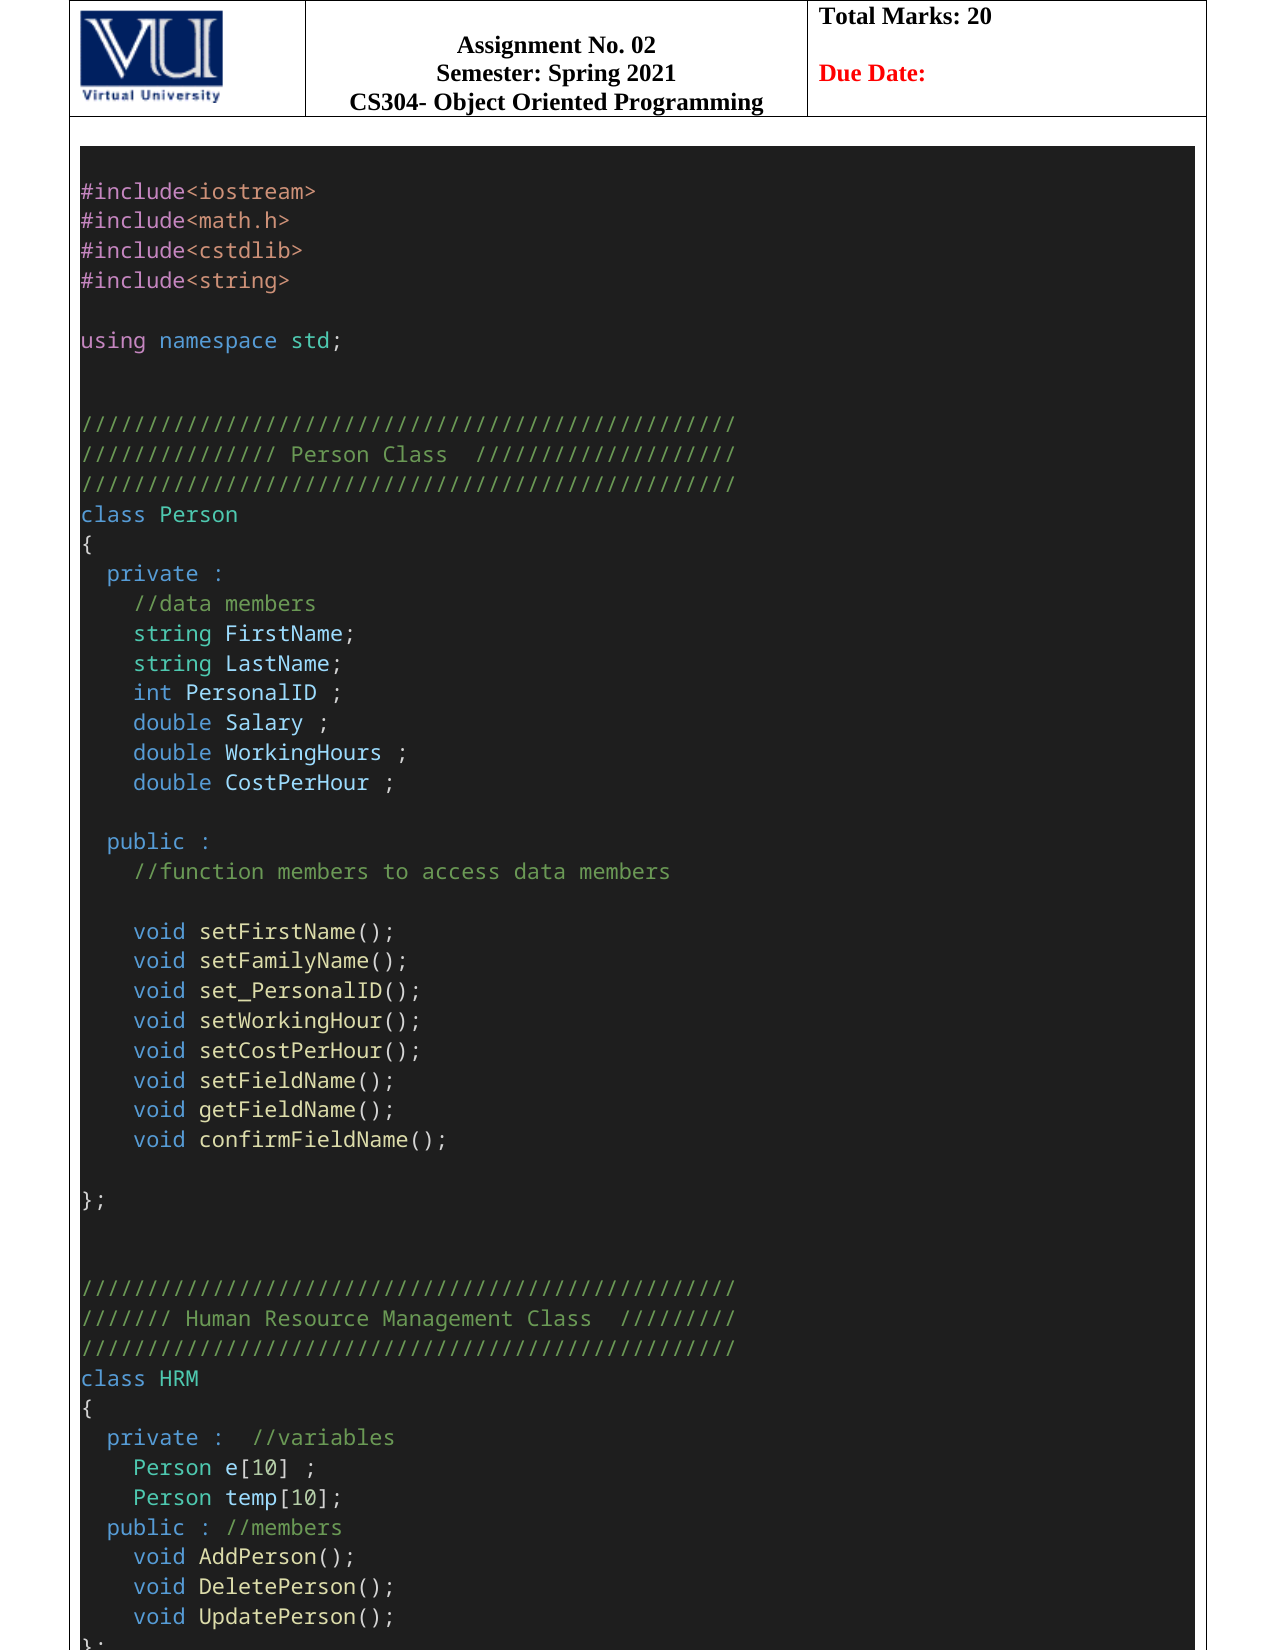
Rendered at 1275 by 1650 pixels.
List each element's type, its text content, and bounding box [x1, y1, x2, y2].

picture [80, 1, 223, 103]
table_header [70, 1, 305, 116]
table_cell #include<iostream> #include<math.h> #include<cstdlib> #include<string> using namespace std; ////////////////////////////////////////////////// /////////////// Person Class //////////////////// ////////////////////////////////////////////////// class Person { private : //data members string FirstName; string LastName; int PersonalID ; double Salary ; double WorkingHours ; double CostPerHour ; public : //function members to access data members void setFirstName(); void setFamilyName(); void set_PersonalID(); void setWorkingHour(); void setCostPerHour(); void setFieldName(); void getFieldName(); void confirmFieldName(); }; ////////////////////////////////////////////////// /////// Human Resource Management Class ///////// ////////////////////////////////////////////////// class HRM { private : //variables Person e[10] ; Person temp[10]; public : //members void AddPerson(); void DeletePerson(); void UpdatePerson(); }; int n,i,check,x=8248001,y[100],z[100]; bool flag=0; string h[100]; double sal[100]; ///////////////////////////////////////////////////////////////////// // Add an employee void ::HRM::AddPerson() { int x; char repeate; do { n++; e[i].setFieldName(); i++; cout<<"\nThe employee with the following information has been added to the system:"<<endl; cout<<"\nFirst Name Last Name Personal ID Salary per year (Rupees)"; cout<<"\n-------------- -------------- ------------ -------------------------"<<endl; for(int i=0; i<n; i++){ e[i].getFieldName(); } cout<<"Do you wont to add another employee(y/n): "<<endl; cin>>repeate; } while((repeate=='y'||repeate=='Y')); } ///////////////////////////////////////////////////////////////////// // Delete an Employee void HRM::DeletePerson() { int eID; bool flag; char repeate1,repeate2; flag =false; start: cout << "ID of Employee to Remove: "; while(!(cin>>eID)) { cout << "Please enter a number! Try again: "; cin.clear (); cin.ignore (1000, '\n'); // Skip to next newline or 1000 char, whichever comes first. } for ( i = 0; i < n; ++i) { if (y[i]==eID) { e[i]=e[i+1]; flag=true; e[i].confirmFieldName(); cin>>repeate2; if(repeate2=='Y'||repeate2=='y'){ int a; a=n; cout<<"\nThe employee with the following information has been deleted from the system:"<<endl; cout<<"\nFirst Name Last Name Personal ID Salary per year (Rupees)"; cout<<"\n-------------- -------------- ------------ -------------------------"<<endl; for(int i=0; i<a; i++){ e[i].getFieldName(); a--; n=a; n++; } /// goto start1; } cout <<endl; //Delete function } } if (flag==false) { cout<<"Sorry, there is not any employee with requested personal number." <<" Do you want to repeat delete by entering the new personal number (y/n)? "; cin>>repeate1; if(repeate1=='Y'||repeate1=='y'){ goto start; cout<<endl<<endl; } } } ///////////////////////////////////////////////////////////////////// // Update an Employee ///////////////////////////////////////////////////////////////////// void HRM::UpdatePerson(){ int eID; char repeate1,repeate2; start: cout << "ID of employee to modify data: "; while(!(cin>>eID)) { cout << "Please enter a number! Try again: "; cin.clear (); cin.ignore (1000, '\n'); // Skip to next newline or 1000 chars, whichever comes first. } int flag1=0; for (int i = 0; i < n; ++i) { if (y[i]!=eID) { flag1++; } } cout <<endl; start1: for (int i = 0; i < n; ++i) { if (y[i]==eID) { cout<<"Matching: "<< y[i]; flag=true; int choice = 0; char repeate; do { cout << endl << endl; cout << "Please enter the related number of field which you would like to update" << endl; cout <<"1. First name" << endl; cout << "2. Family name" << endl; cout << "3. Working hours per week" << endl; cout << "4. Payment for one hour" << endl; cout << std::endl; cin >> choice; if (choice == 1) { cout << " First name: "; e[i].setFirstName(); } else if (choice == 2) { cout << " Family name: "; e[i].setFamilyName(); } else if (choice == 3) { cout << " Working hours per week: "; e[i].setWorkingHour(); } else if (choice == 4) { cout << " Payment for one hour: "; e[i].setCostPerHour(); } cout<<"Do you want to update another Field (Y/N)? "; cin>>repeate; } while (repeate=='y'||repeate=='Y'); } } int a; a=n; cout<<"\nThe employee with the following information has been updated to the system:"<<endl; cout<<"\nFirst Name Last Name Personal ID Salary per year (Rupees)"; cout<<"\n-------------- -------------- ------------ -------------------------"<<endl; for(int i=0; i<a; i++){ e[i].getFieldName(); } } ///////////////////////////////////////////////////////////////////// void ::Person::setFirstName() { cin>>FirstName ; } ///////////////////////////////////////////////////////////////////// void::Person::setFamilyName() { cin>>LastName; } ///////////////////////////////////////////////////////////////////// void::Person::setWorkingHour() { cin>>WorkingHours; Salary=WorkingHours*CostPerHour*52; } ///////////////////////////////////////////////////////////////////// void::Person::setCostPerHour() { cin>>CostPerHour; Salary=WorkingHours*CostPerHour*52; } ///////////////////////////////////////////////////////////////////// void::Person ::getFieldName(){ cout<<FirstName<<"\t\t"<<LastName<<"\t\t\t"<<PersonalID<<"\t\t\t"<<Salary<<"\t"<<endl; } ///////////////////////////////////////////////////////////////////// void::Person ::confirmFieldName(){ cout<<"Do you really want to delete Employee: "<<FirstName<<" "<< LastName<< " (y/n)? "; } int k=0; ///////////////////////////////////////////////////////////////////// void::Person ::setFieldName(){ PersonalID=x; x++; cout<<n; cout<<"\nFirst Name: "; while(!(cin>>FirstName)) { cout << "Please enter a string! Try again: "; cin.clear (); cin.ignore (1000, '\n'); // Skip to next newline or 1000 chars, whichever comes first. } cout<<"Last Name: "; while(!(cin>>LastName)) { cout << "Please enter a string! Try again: "; cin.clear (); cin.ignore (1000, '\n'); // Skip to next newline or 1000 chars, whichever comes first. } cout<<"How many hours a week is his/her work? "; ; while(!(cin>>WorkingHours)) { cout << "Please enter a number! Try again: "; cin.clear (); cin.ignore (1000, '\n'); // Skip to next newline or 1000 chars, whichever comes first. } cout<<"How much per hour is his/her salary? "; while(!(cin>>CostPerHour)) { cout << "Please enter a number! Try again: "; cin.clear (); cin.ignore (1000, '\n'); // Skip to next newline or 1000 chars, whichever comes first. } Salary=WorkingHours*CostPerHour*52; z[i]= Salary; sal[i]=Salary; h[i]=LastName; y[k]=PersonalID; k++; } ///////////////////////////////////////////////////////////////////// int main() { HRM xyz ;//HRM Class instance int c; char ch; cout<< "Welcome to the HRM written by TAMKEEN SAJJAD MC2004000003 "<<endl; cout<<"**************************************************************************"<<endl; cout<<endl<<endl<<endl; do { cout<<"Welcome to Human Resource Management (HRM) Software of Company XYZ."; cout<<"To perform specific task please choose one of the following commands!"<<endl<<endl<<endl; cout<<" 1. Add new Employee"<<endl; cout<<" 2. Delete Employee information"<<endl; cout<<" 3. Update Employee information"<<endl; cout<<" 4. Quit"<<endl<<endl; while(!(cin>>c)) //Reciving vaiables from input : is it no/character ? { cout << "Please enter a number! Try again: "; cin.clear (); cin.ignore (1000, '\n'); // Skip to next newline or 1000 chars, // whichever comes first. } switch(c) { case 1: cout<<"\nEnter the Information of the new Employee to be added: "<<endl; xyz.AddPerson(); break; case 2: cout<<"\nEnter an Item to delete: "; xyz.DeletePerson(); break; case 3: cout<<"\nEnter an Item to update: "; xyz.UpdatePerson(); break; default : cout<<"\nInvalid option try again: "; } cout<<"\nDo you Want to Continue (y/n)? "; cin>>ch; } while(ch=='y'||ch=='Y'); system("pause"); return 0; } [70, 117, 1206, 1650]
table_header Total Marks: 20 Due Date: [808, 1, 1206, 116]
table_header Assignment No. 02 Semester: Spring 2021 CS304- Object Oriented Programming [306, 1, 807, 116]
